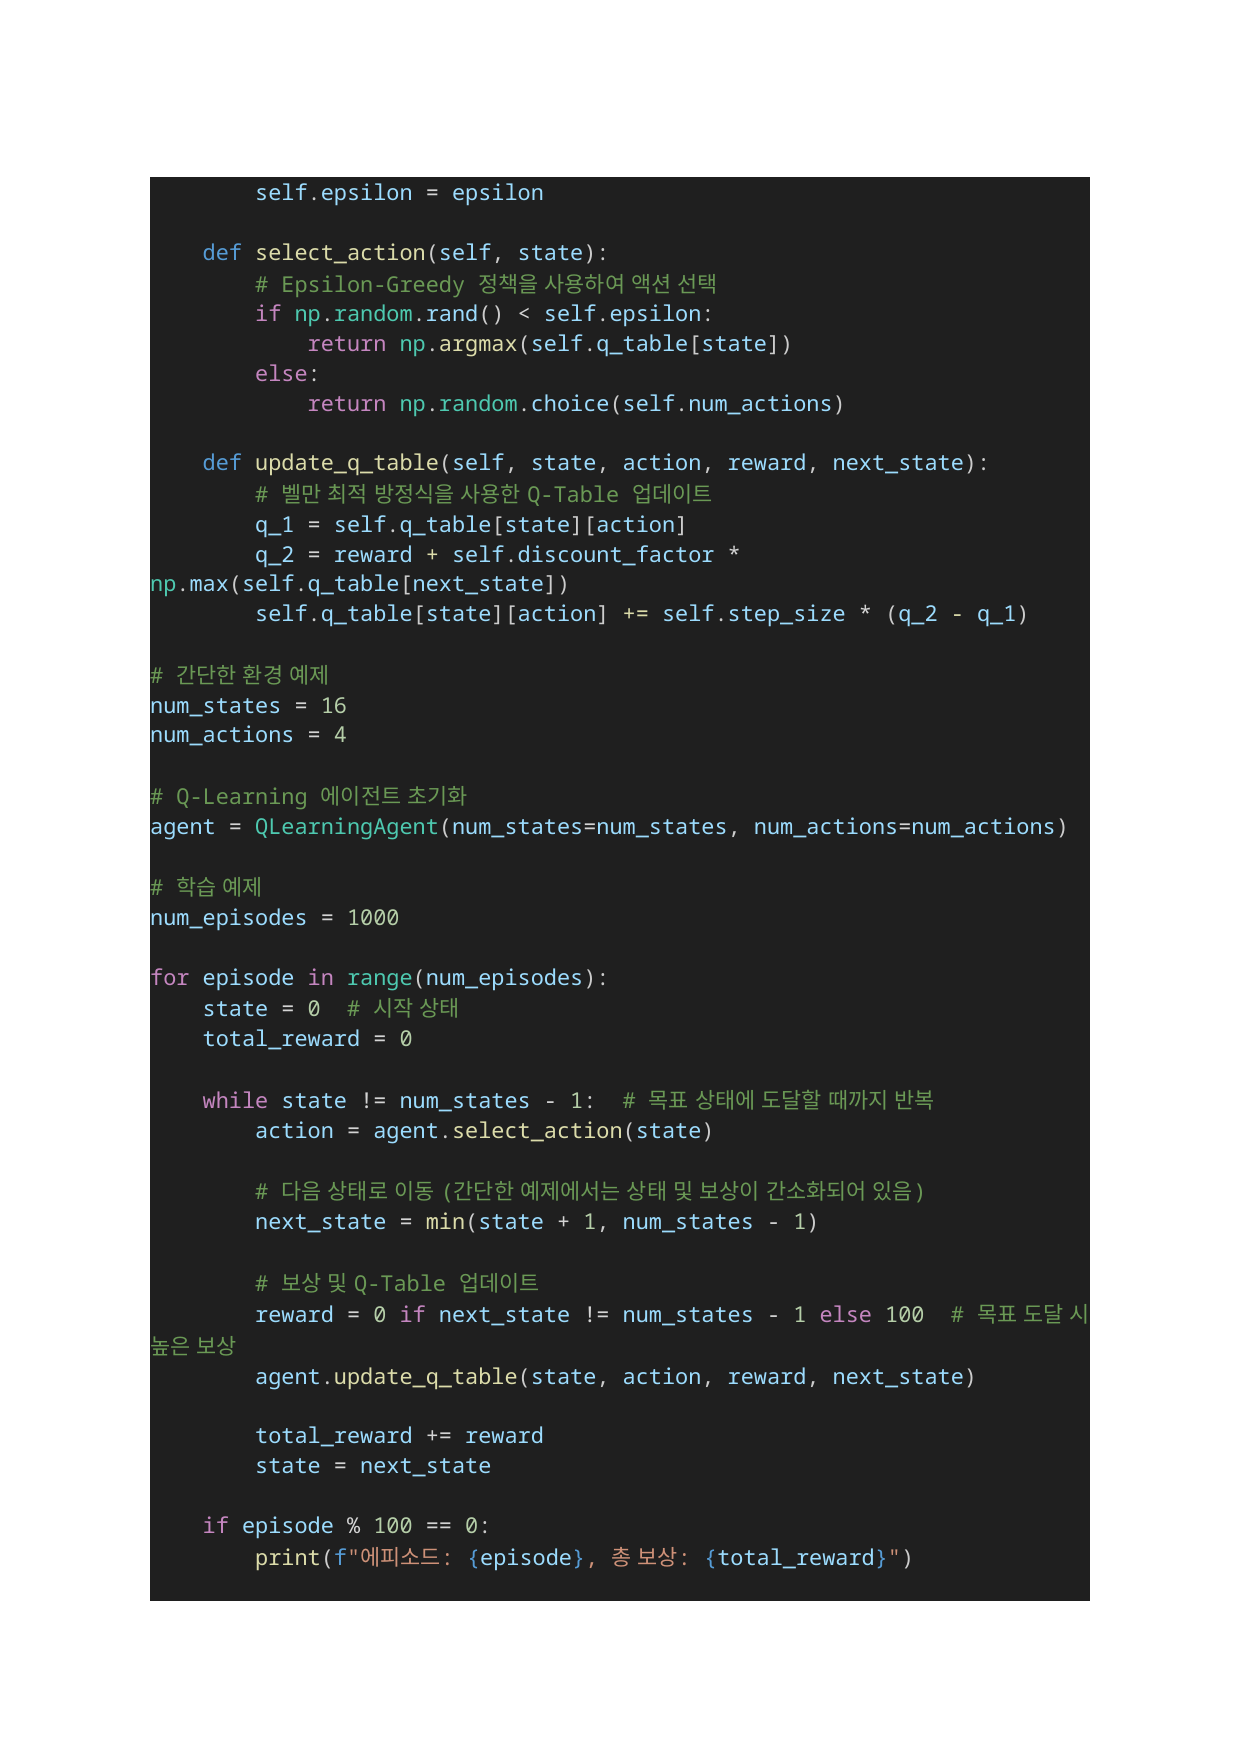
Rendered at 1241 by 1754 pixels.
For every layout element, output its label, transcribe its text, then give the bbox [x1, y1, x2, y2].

text # 간단한 환경 예제 [150, 658, 1090, 689]
text else: [150, 358, 1090, 388]
text while state != num_states - 1: # 목표 상태에 도달할 때까지 반복 [150, 1083, 1090, 1114]
text # Q-Learning 에이전트 초기화 [150, 779, 1090, 811]
text self.q_table[state][action] += self.step_size * (q_2 - q_1) [150, 598, 1090, 628]
text num_episodes = 1000 [150, 902, 1090, 932]
text q_1 = self.q_table[state][action] [150, 509, 1090, 539]
text # 학습 예제 [150, 870, 1090, 902]
text next_state = min(state + 1, num_states - 1) [150, 1206, 1090, 1236]
text state = 0 # 시작 상태 [150, 991, 1090, 1023]
text # Epsilon-Greedy 정책을 사용하여 액션 선택 [150, 267, 1090, 298]
text print(f"에피소드: {episode}, 총 보상: {total_reward}") [150, 1539, 1090, 1571]
text if np.random.rand() < self.epsilon: [150, 298, 1090, 328]
text # 보상 및 Q-Table 업데이트 [150, 1266, 1090, 1297]
text return np.argmax(self.q_table[state]) [150, 328, 1090, 358]
text # 벨만 최적 방정식을 사용한 Q-Table 업데이트 [150, 477, 1090, 509]
text action = agent.select_action(state) [150, 1114, 1090, 1144]
text if episode % 100 == 0: [150, 1510, 1090, 1539]
text num_states = 16 [150, 689, 1090, 719]
text for episode in range(num_episodes): [150, 962, 1090, 991]
text reward = 0 if next_state != num_states - 1 else 100 # 목표 도달 시 높은 보상 [150, 1297, 1090, 1361]
text def select_action(self, state): [150, 237, 1090, 267]
text num_actions = 4 [150, 719, 1090, 749]
text q_2 = reward + self.discount_factor * np.max(self.q_table[next_state]) [150, 539, 1090, 598]
text agent.update_q_table(state, action, reward, next_state) [150, 1361, 1090, 1391]
text self.epsilon = epsilon [150, 177, 1090, 207]
text agent = QLearningAgent(num_states=num_states, num_actions=num_actions) [150, 811, 1090, 841]
text state = next_state [150, 1450, 1090, 1480]
text # 다음 상태로 이동 (간단한 예제에서는 상태 및 보상이 간소화되어 있음) [150, 1174, 1090, 1206]
text total_reward += reward [150, 1420, 1090, 1450]
text def update_q_table(self, state, action, reward, next_state): [150, 447, 1090, 477]
text total_reward = 0 [150, 1023, 1090, 1053]
text return np.random.choice(self.num_actions) [150, 388, 1090, 417]
